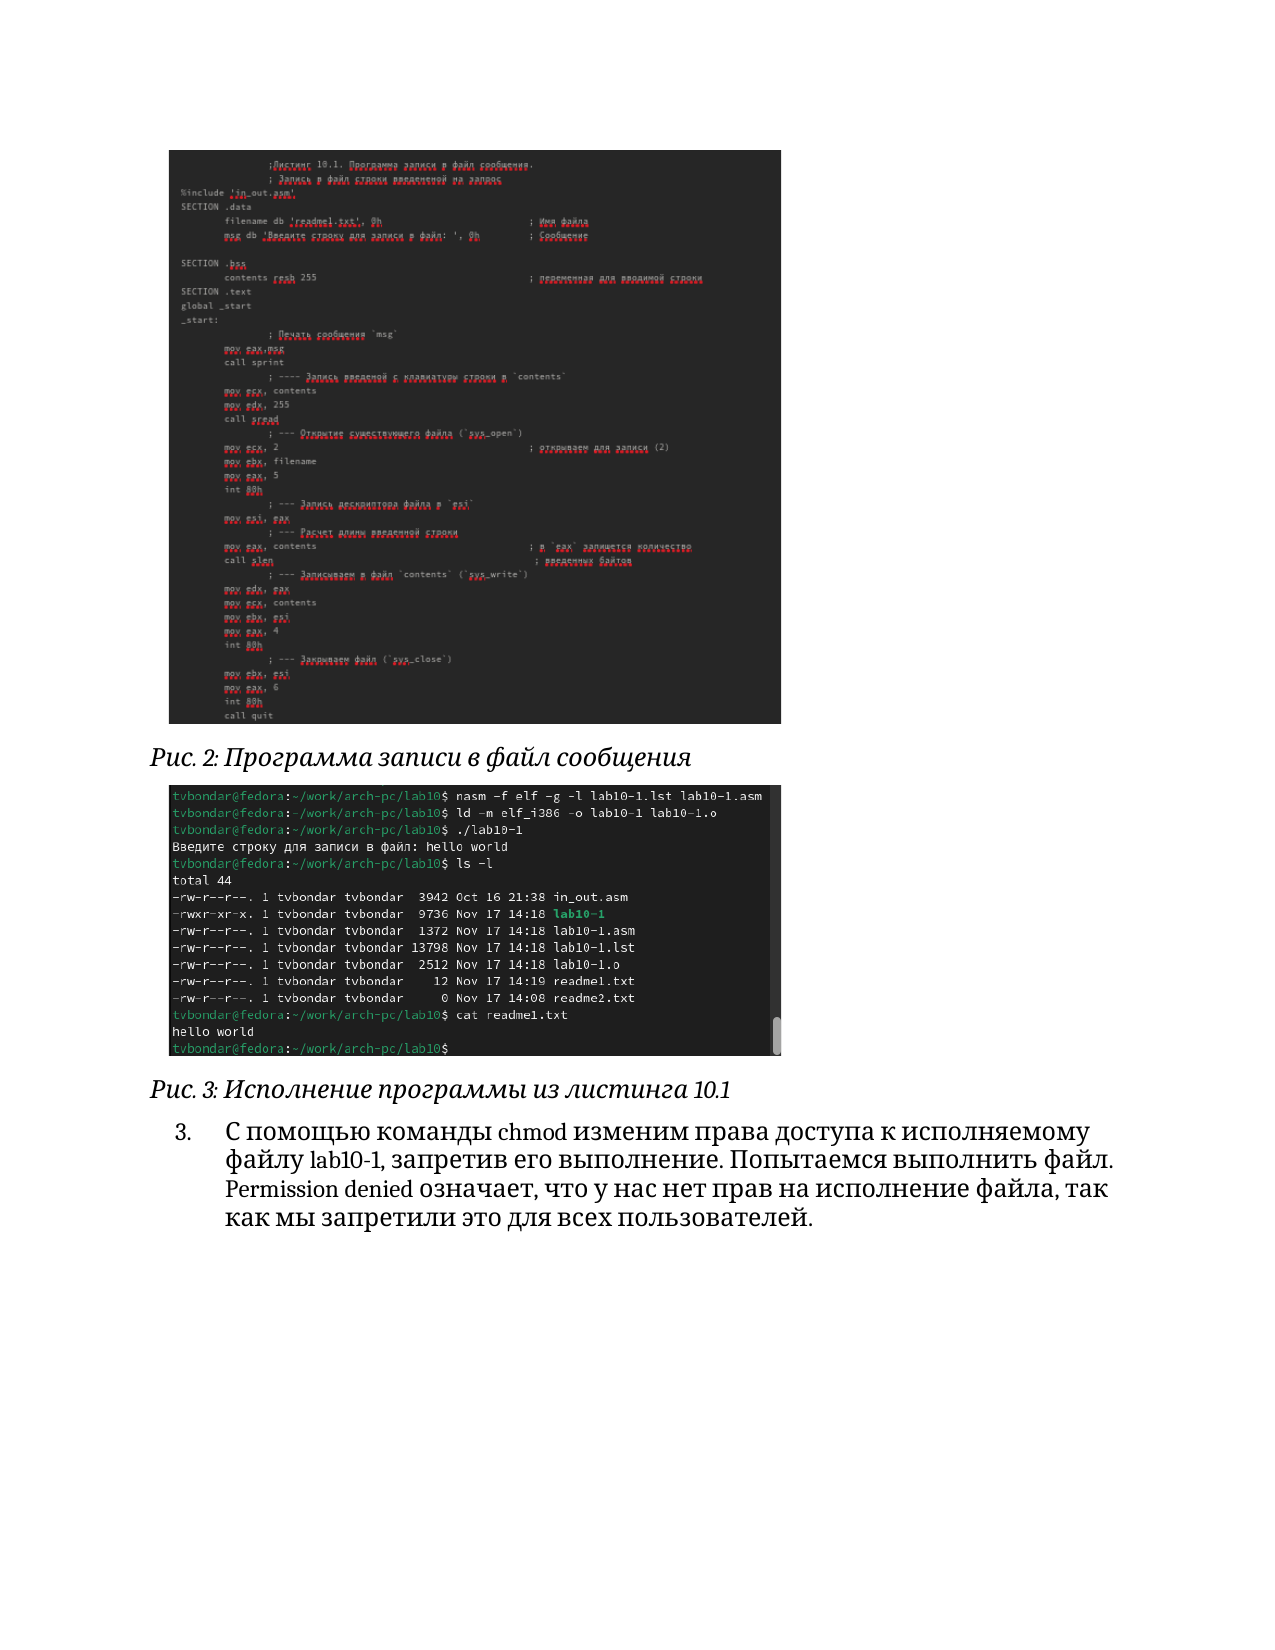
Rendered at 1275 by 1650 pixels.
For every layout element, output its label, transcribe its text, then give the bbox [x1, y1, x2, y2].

list С помощью команды chmod изменим права доступа к исполняемому файлу lab10-1, запретив его выполнение. Попытаемся выполнить файл. Permission denied означает, что у нас нет прав на исполнение файла, так как мы запретили это для всех пользователей. [175, 1117, 1125, 1232]
text Рис. 3: Исполнение программы из листинга 10.1 [150, 1076, 1125, 1105]
text Рис. 2: Программа записи в файл сообщения [150, 744, 1125, 773]
picture [168, 150, 782, 724]
picture [168, 785, 782, 1056]
